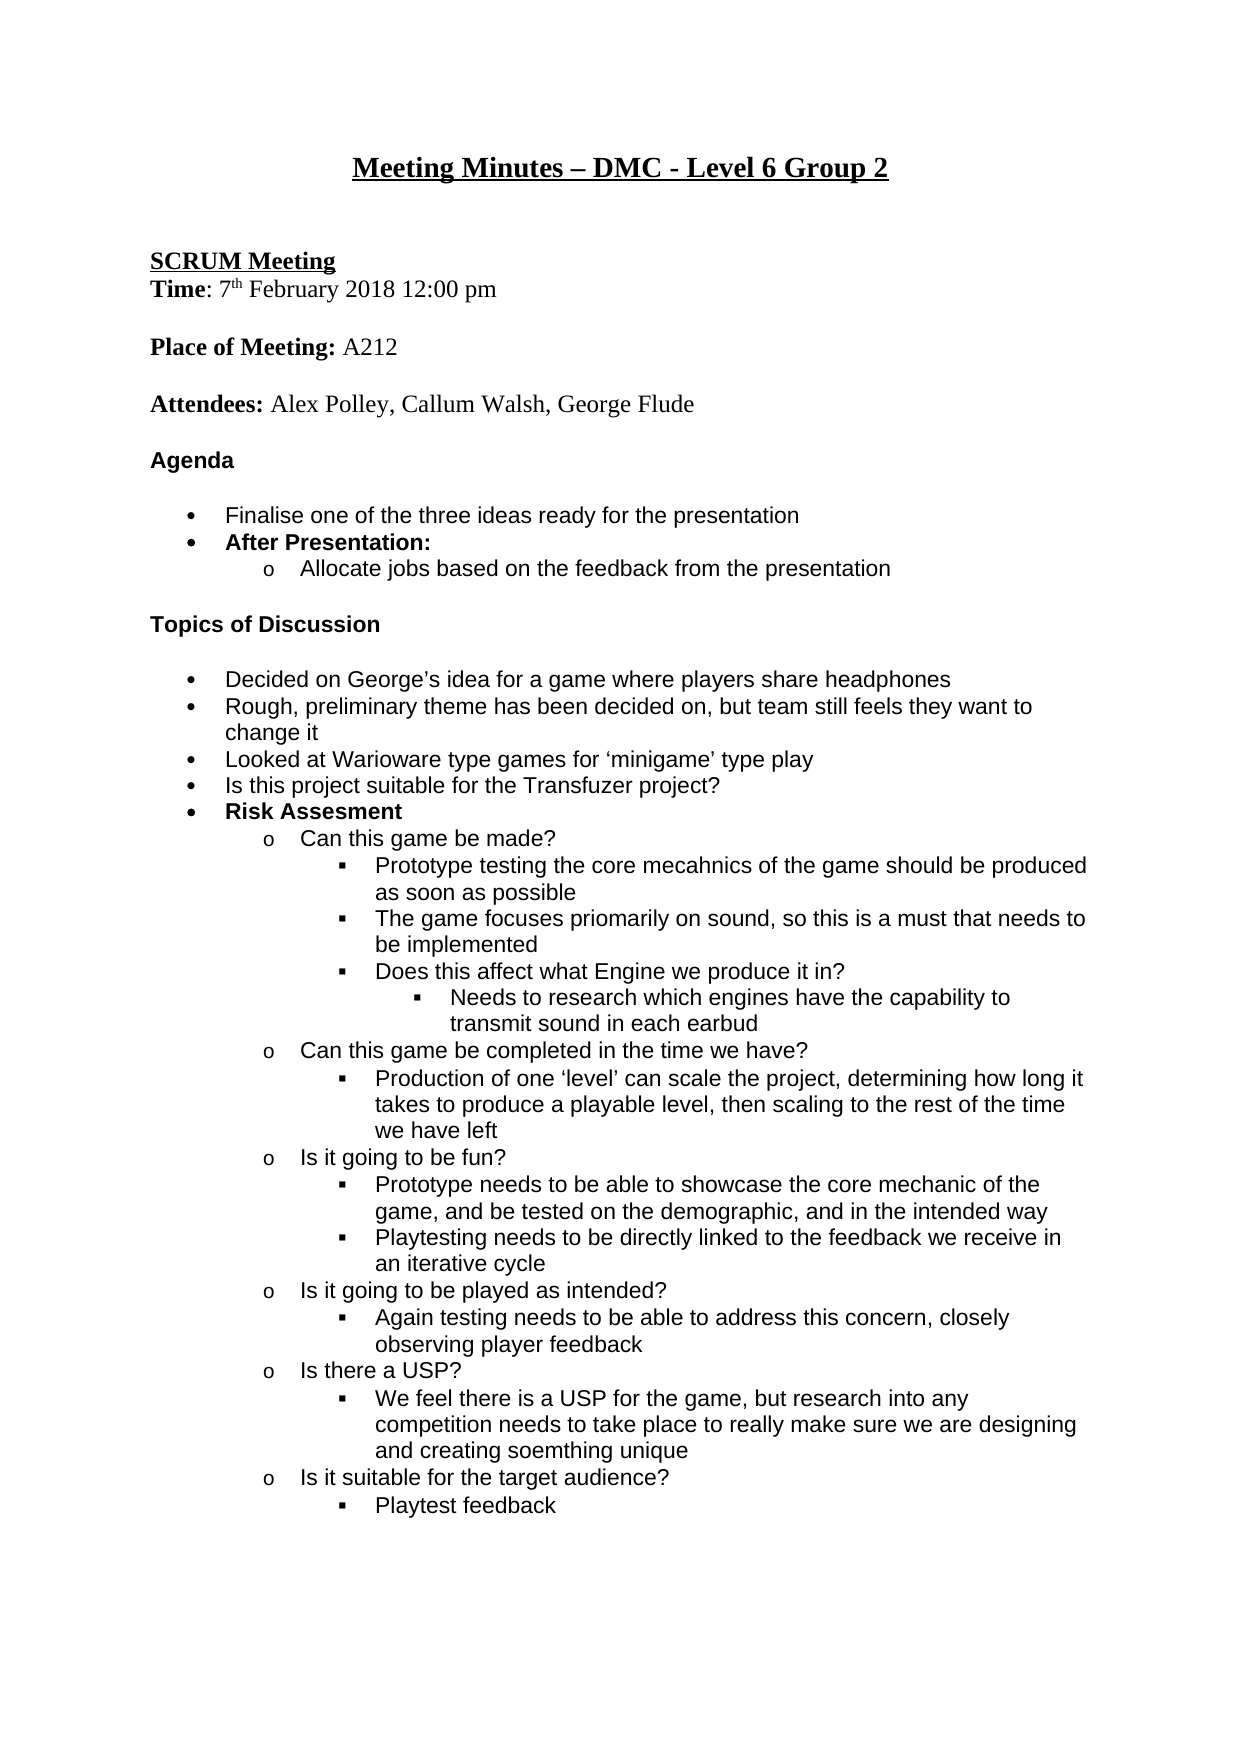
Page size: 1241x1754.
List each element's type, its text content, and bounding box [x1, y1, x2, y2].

list Looked at Warioware type games for ‘minigame’ type play [187, 746, 1090, 772]
list Does this affect what Engine we produce it in? [337, 958, 1090, 984]
text Topics of Discussion [150, 611, 1090, 638]
text Attendees: Alex Polley, Callum Walsh, George Flude [150, 389, 1090, 418]
list Decided on George’s idea for a game where players share headphones [187, 666, 1090, 693]
list Is there a USP? [262, 1357, 1090, 1385]
list Prototype testing the core mecahnics of the game should be produced as soon as possible [337, 852, 1090, 905]
list Finalise one of the three ideas ready for the presentation [187, 502, 1090, 528]
text Time: 7th February 2018 12:00 pm [150, 274, 1090, 303]
list We feel there is a USP for the game, but research into any competition needs to take place to really make sure we are designing and creating soemthing unique [337, 1385, 1090, 1464]
list Production of one ‘level’ can scale the project, determining how long it takes to produce a playable level, then scaling to the rest of the time we have left [337, 1064, 1090, 1143]
text Place of Meeting: A212 [150, 332, 1090, 361]
list Is it going to be fun? [262, 1143, 1090, 1171]
list Playtesting needs to be directly linked to the feedback we receive in an iterative cycle [337, 1224, 1090, 1277]
list Can this game be completed in the time we have? [262, 1037, 1090, 1064]
list Risk Assesment [187, 798, 1090, 824]
list Is it going to be played as intended? [262, 1277, 1090, 1304]
list Can this game be made? [262, 824, 1090, 852]
list The game focuses priomarily on sound, so this is a must that needs to be implemented [337, 905, 1090, 958]
list Prototype needs to be able to showcase the core mechanic of the game, and be tested on the demographic, and in the intended way [337, 1171, 1090, 1224]
list Again testing needs to be able to address this concern, closely observing player feedback [337, 1304, 1090, 1357]
list Allocate jobs based on the feedback from the presentation [262, 555, 1090, 583]
list Is it suitable for the target audience? [262, 1464, 1090, 1492]
list Is this project suitable for the Transfuzer project? [187, 772, 1090, 798]
text SCRUM Meeting [150, 246, 1090, 274]
text Agenda [150, 447, 1090, 473]
list After Presentation: [187, 528, 1090, 555]
list Playtest feedback [337, 1492, 1090, 1518]
list Rough, preliminary theme has been decided on, but team still feels they want to change it [187, 693, 1090, 746]
text Meeting Minutes – DMC - Level 6 Group 2 [150, 150, 1090, 183]
list Needs to research which engines have the capability to transmit sound in each earbud [412, 984, 1090, 1037]
